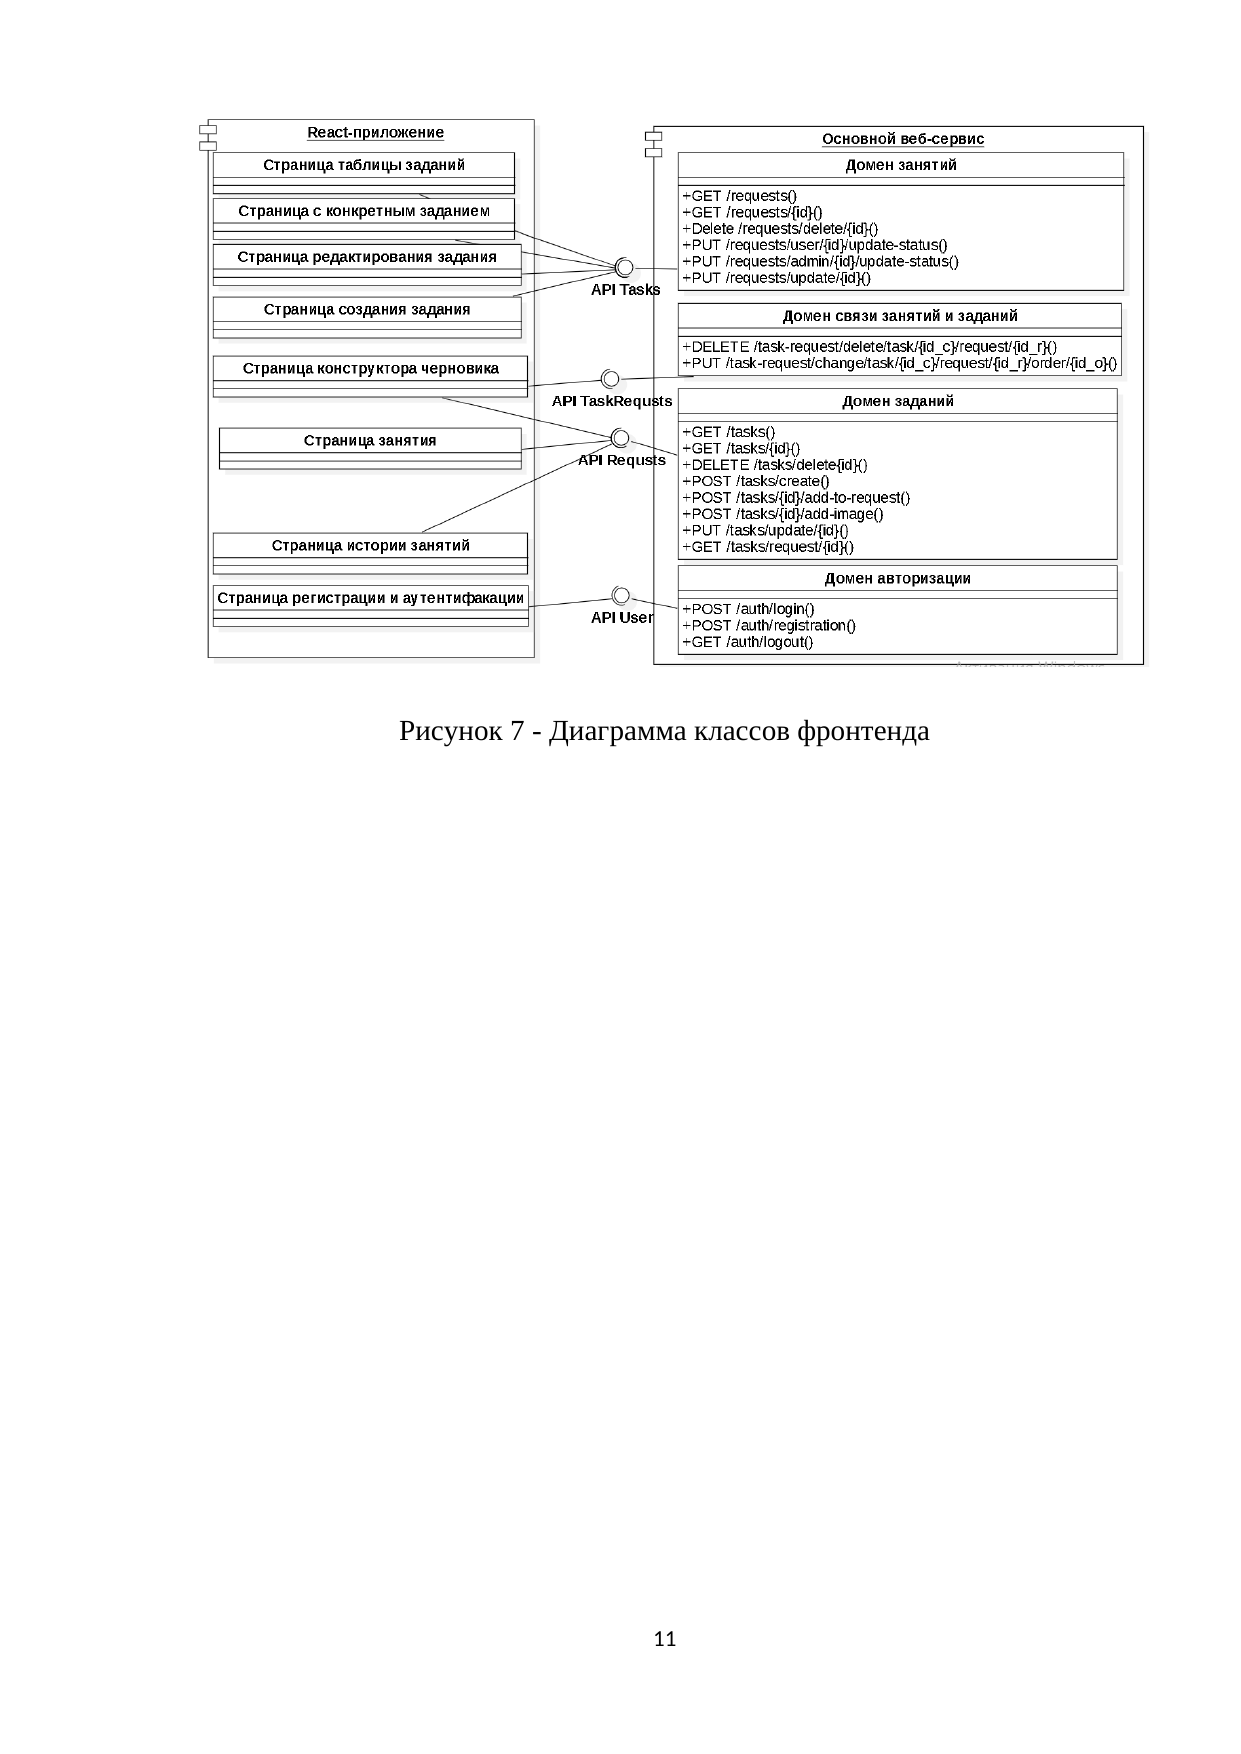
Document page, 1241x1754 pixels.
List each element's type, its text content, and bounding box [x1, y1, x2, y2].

text Рисунок 7 - Диаграмма классов фронтенда [177, 713, 1152, 747]
picture [177, 118, 1152, 667]
